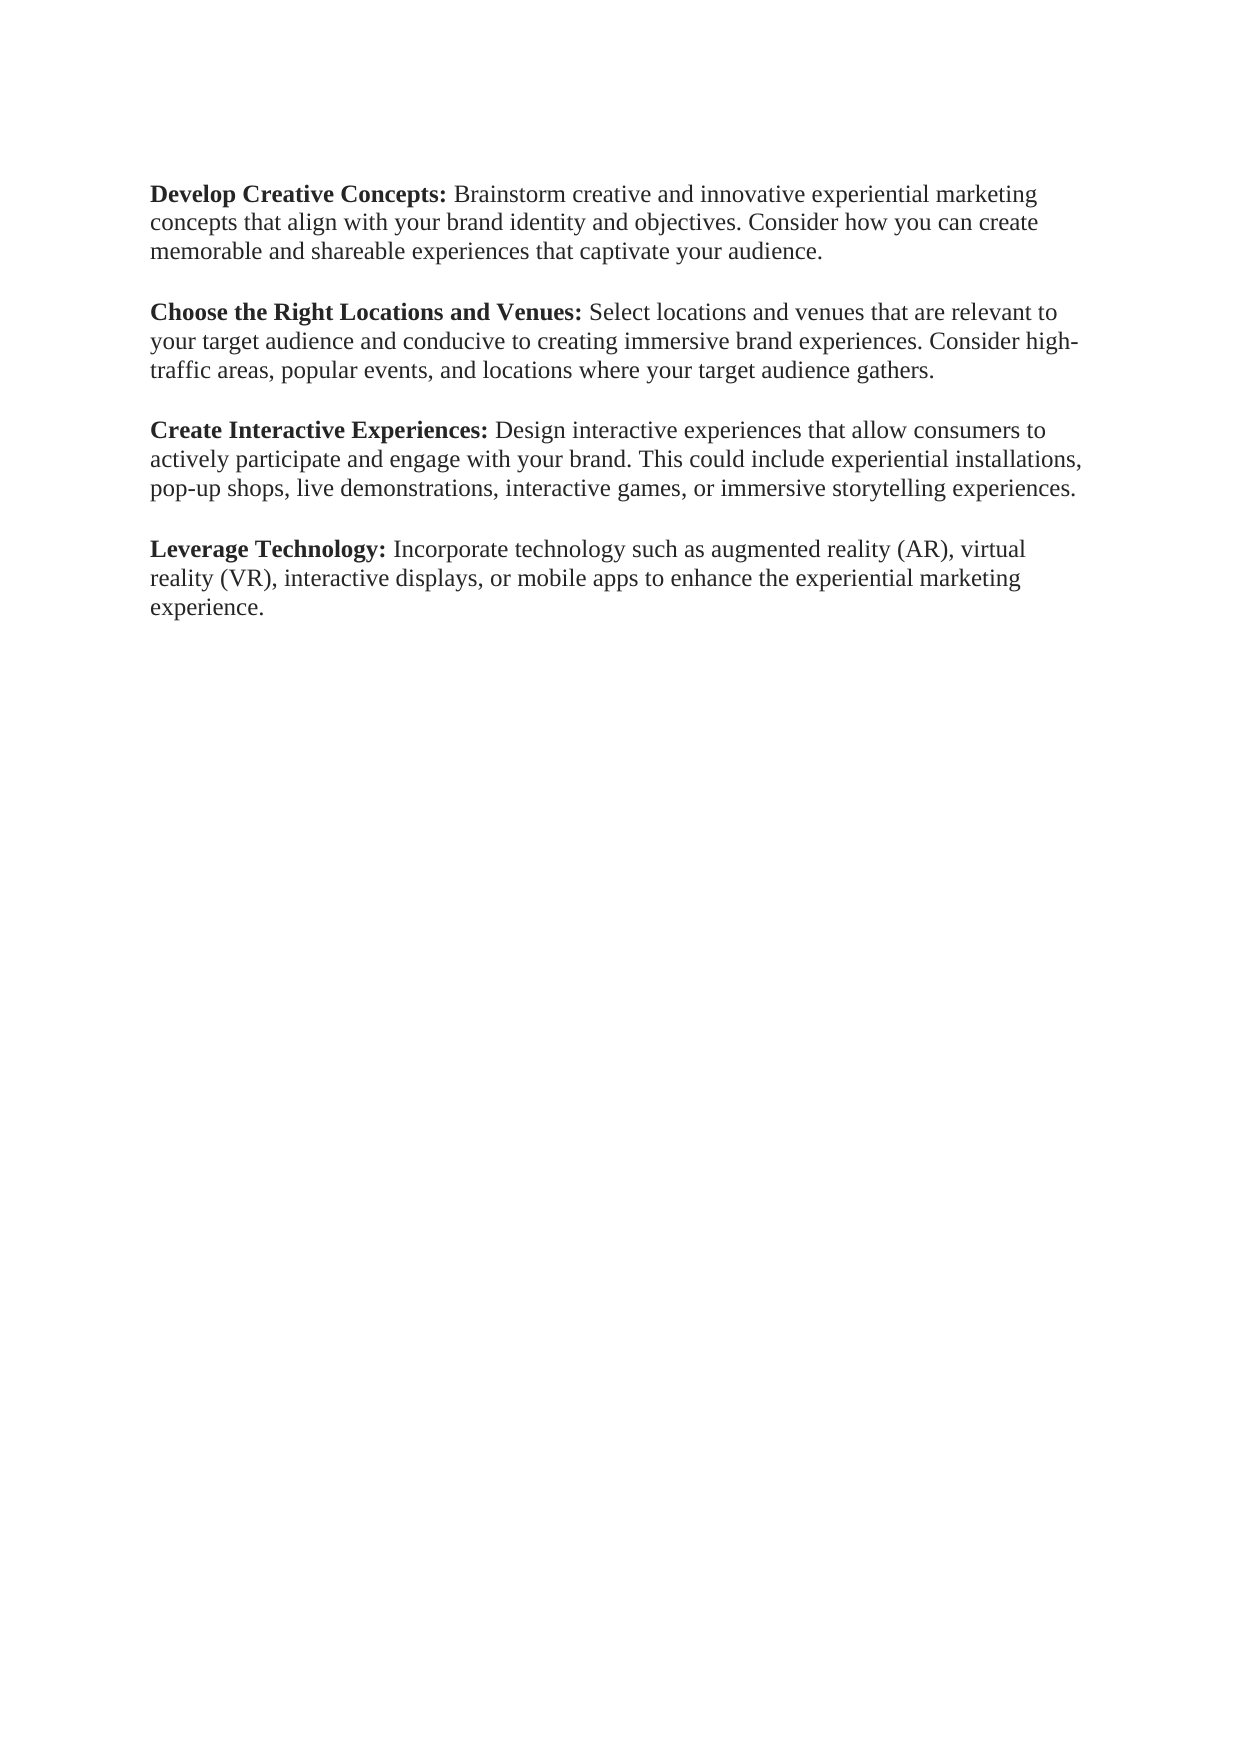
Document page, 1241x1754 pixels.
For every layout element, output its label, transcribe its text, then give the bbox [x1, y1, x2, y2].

text Create Interactive Experiences: Design interactive experiences that allow consumers to actively participate and engage with your brand. This could include experiential installations, pop-up shops, live demonstrations, interactive games, or immersive storytelling experiences. [150, 416, 1090, 502]
text Choose the Right Locations and Venues: Select locations and venues that are relevant to your target audience and conducive to creating immersive brand experiences. Consider high-traffic areas, popular events, and locations where your target audience gathers. [150, 297, 1090, 383]
text Leverage Technology: Incorporate technology such as augmented reality (AR), virtual reality (VR), interactive displays, or mobile apps to enhance the experiential marketing experience. [150, 534, 1090, 620]
text Develop Creative Concepts: Brainstorm creative and innovative experiential marketing concepts that align with your brand identity and objectives. Consider how you can create memorable and shareable experiences that captivate your audience. [150, 179, 1090, 265]
